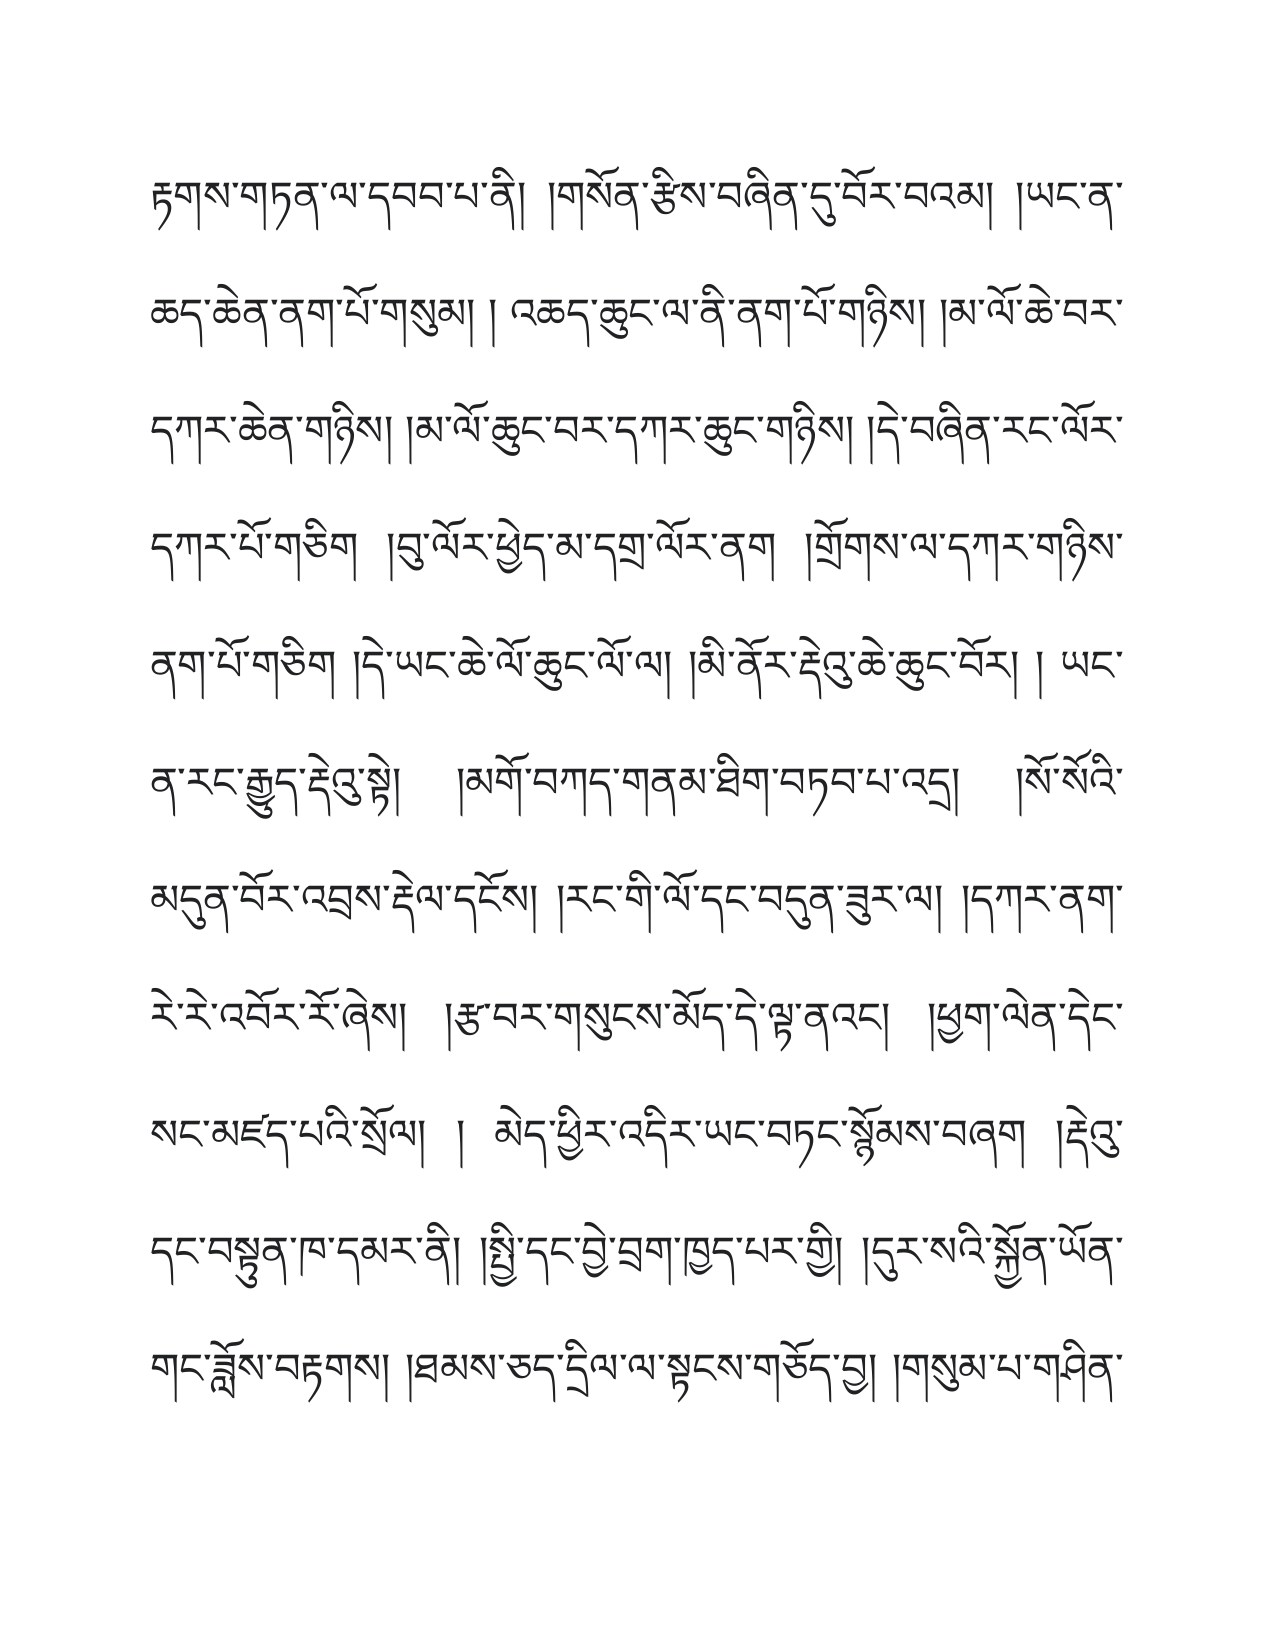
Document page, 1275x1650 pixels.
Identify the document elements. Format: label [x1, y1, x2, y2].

text [150, 150, 1125, 1440]
